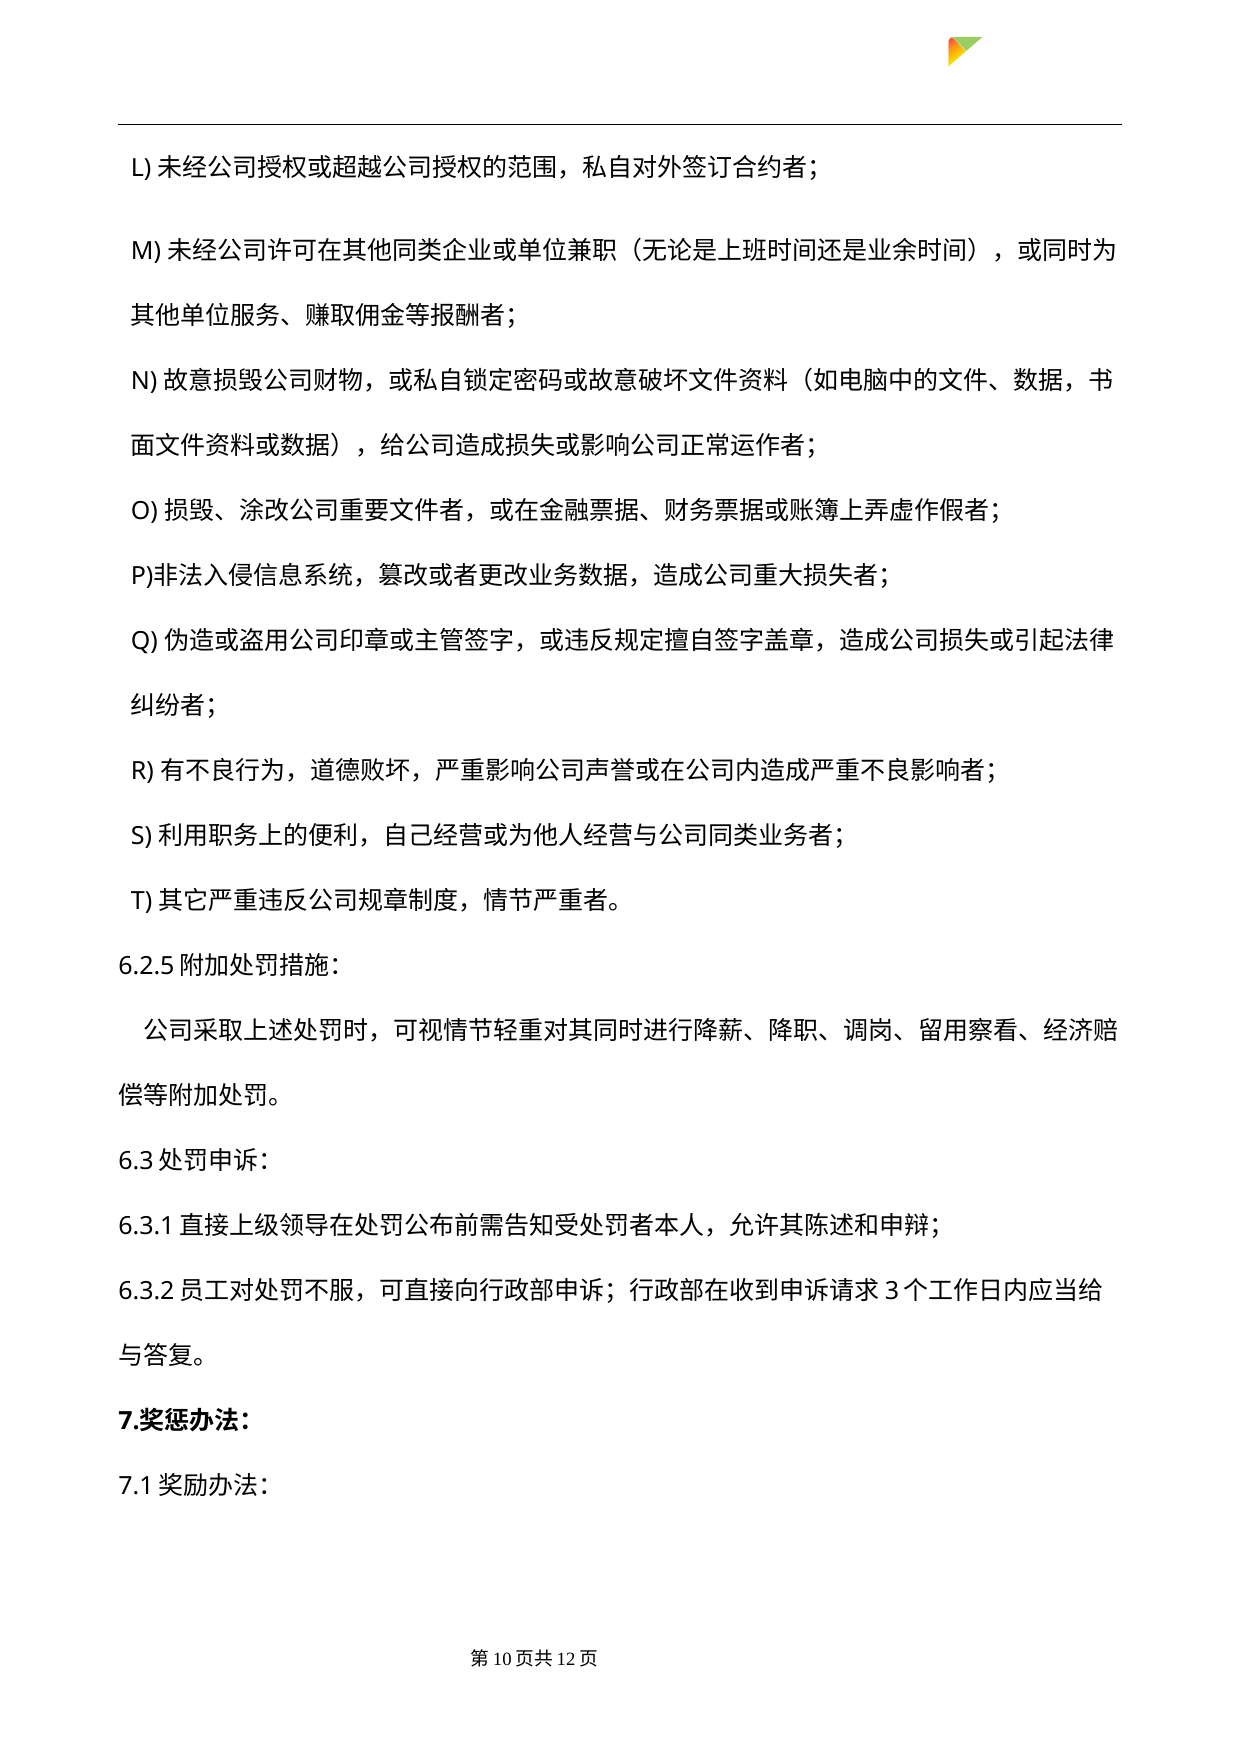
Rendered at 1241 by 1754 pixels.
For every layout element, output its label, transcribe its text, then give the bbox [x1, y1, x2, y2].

text T) 其它严重违反公司规章制度，情节严重者。 [131, 866, 1122, 931]
text 6.3处罚申诉： [118, 1126, 1122, 1191]
text O) 损毁、涂改公司重要文件者，或在金融票据、财务票据或账簿上弄虚作假者； [131, 476, 1122, 541]
text Q) 伪造或盗用公司印章或主管签字，或违反规定擅自签字盖章，造成公司损失或引起法律纠纷者； [131, 606, 1122, 736]
text R) 有不良行为，道德败坏，严重影响公司声誉或在公司内造成严重不良影响者； [131, 736, 1122, 801]
text S) 利用职务上的便利，自己经营或为他人经营与公司同类业务者； [131, 801, 1122, 866]
text 6.3.2员工对处罚不服，可直接向行政部申诉；行政部在收到申诉请求3个工作日内应当给与答复。 [118, 1256, 1122, 1386]
text 6.2.5附加处罚措施： [118, 931, 1122, 996]
picture [939, 23, 1119, 122]
text L) 未经公司授权或超越公司授权的范围，私自对外签订合约者； [131, 133, 1122, 198]
text 7.奖惩办法： [118, 1386, 1122, 1451]
text M) 未经公司许可在其他同类企业或单位兼职（无论是上班时间还是业余时间），或同时为其他单位服务、赚取佣金等报酬者； [131, 216, 1122, 346]
text N) 故意损毁公司财物，或私自锁定密码或故意破坏文件资料（如电脑中的文件、数据，书面文件资料或数据），给公司造成损失或影响公司正常运作者； [131, 346, 1122, 476]
text 7.1奖励办法： [118, 1451, 1122, 1516]
text 公司采取上述处罚时，可视情节轻重对其同时进行降薪、降职、调岗、留用察看、经济赔偿等附加处罚。 [118, 996, 1122, 1126]
text P)非法入侵信息系统，篡改或者更改业务数据，造成公司重大损失者； [131, 541, 1122, 606]
text 6.3.1直接上级领导在处罚公布前需告知受处罚者本人，允许其陈述和申辩； [118, 1191, 1122, 1256]
